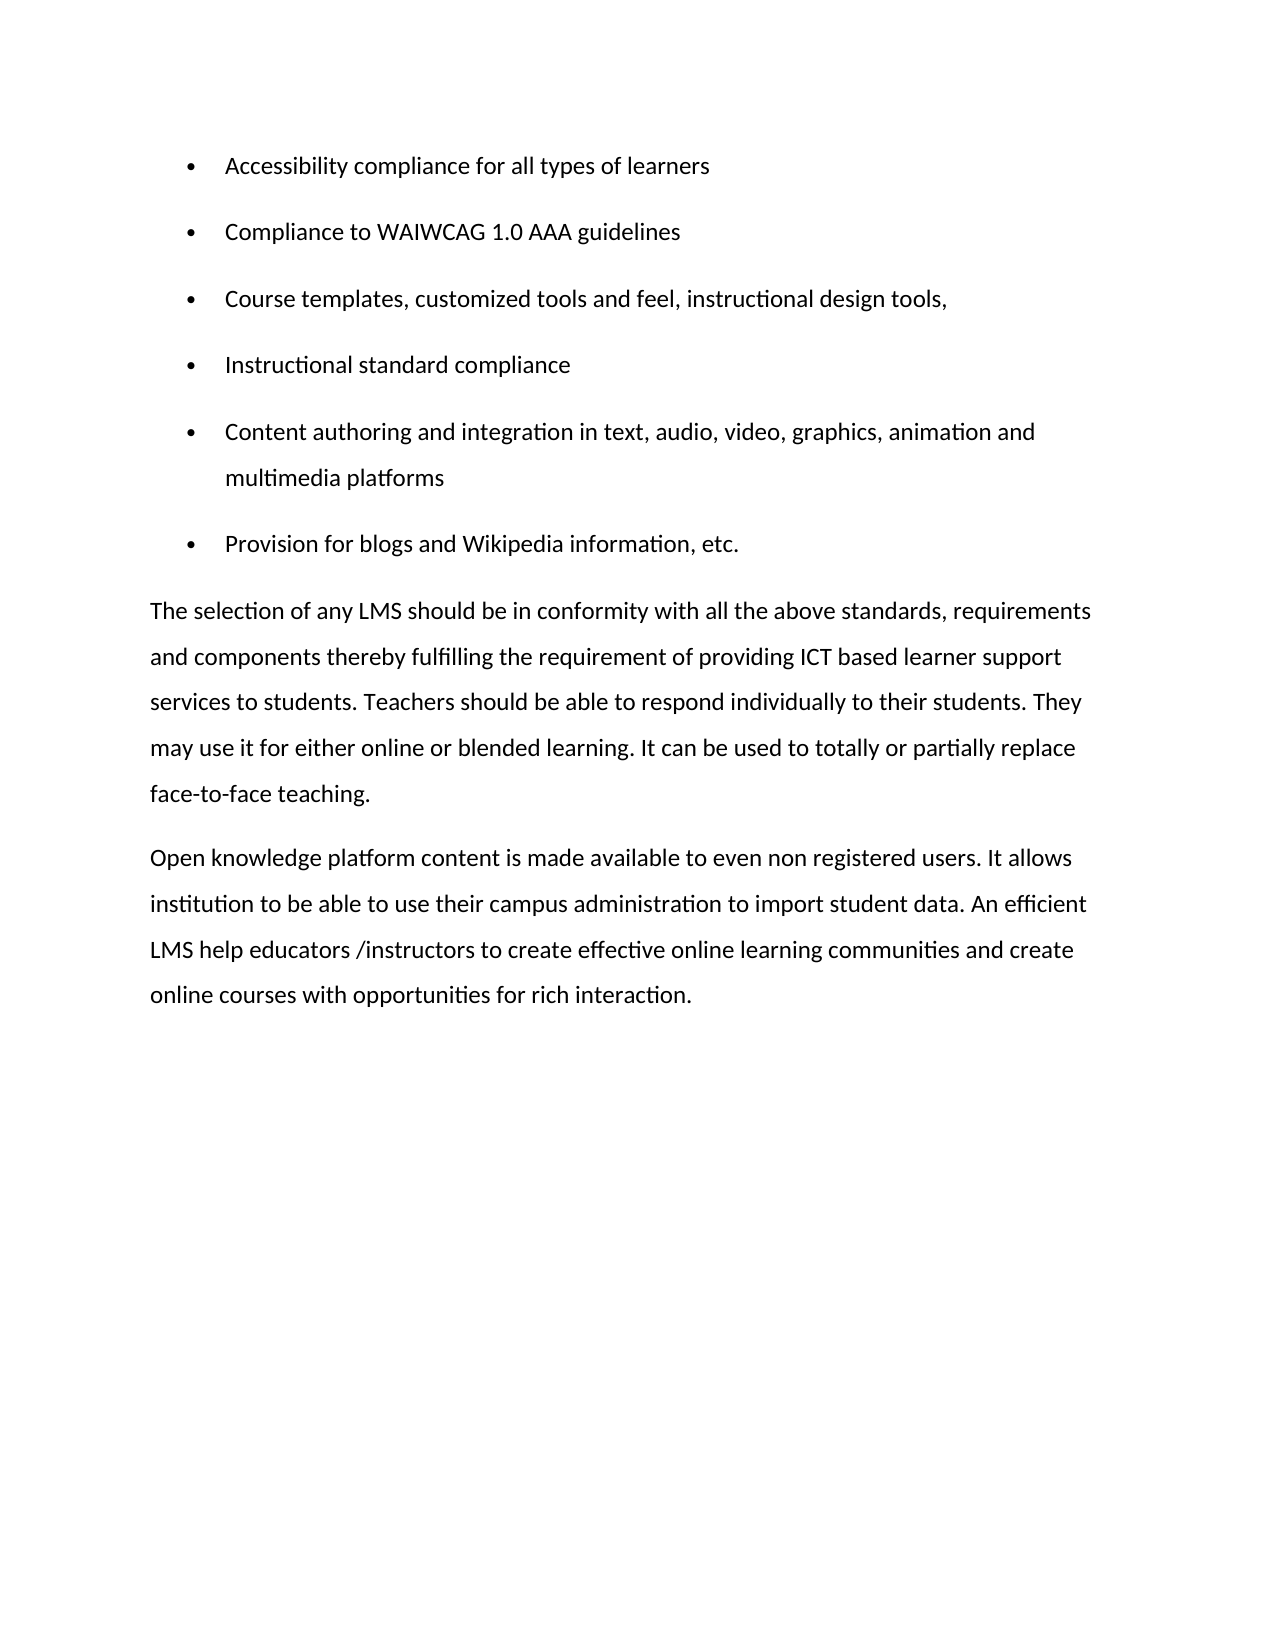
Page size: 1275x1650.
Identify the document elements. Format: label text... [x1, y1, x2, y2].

list Provision for blogs and Wikipedia information, etc. [187, 528, 1125, 559]
list Instructional standard compliance [187, 350, 1125, 380]
list Accessibility compliance for all types of learners [187, 150, 1125, 181]
list Content authoring and integration in text, audio, video, graphics, animation and multimedia platforms [187, 416, 1125, 492]
text The selection of any LMS should be in conformity with all the above standards, requirements and components thereby fulfilling the requirement of providing ICT based learner support services to students. Teachers should be able to respond individually to their students. They may use it for either online or blended learning. It can be used to totally or partially replace face-to-face teaching. [150, 595, 1125, 808]
list Compliance to WAIWCAG 1.0 AAA guidelines [187, 217, 1125, 247]
text Open knowledge platform content is made available to even non registered users. It allows institution to be able to use their campus administration to import student data. An efficient LMS help educators /instructors to create effective online learning communities and create online courses with opportunities for rich interaction. [150, 842, 1125, 1010]
list Course templates, customized tools and feel, instructional design tools, [187, 283, 1125, 314]
